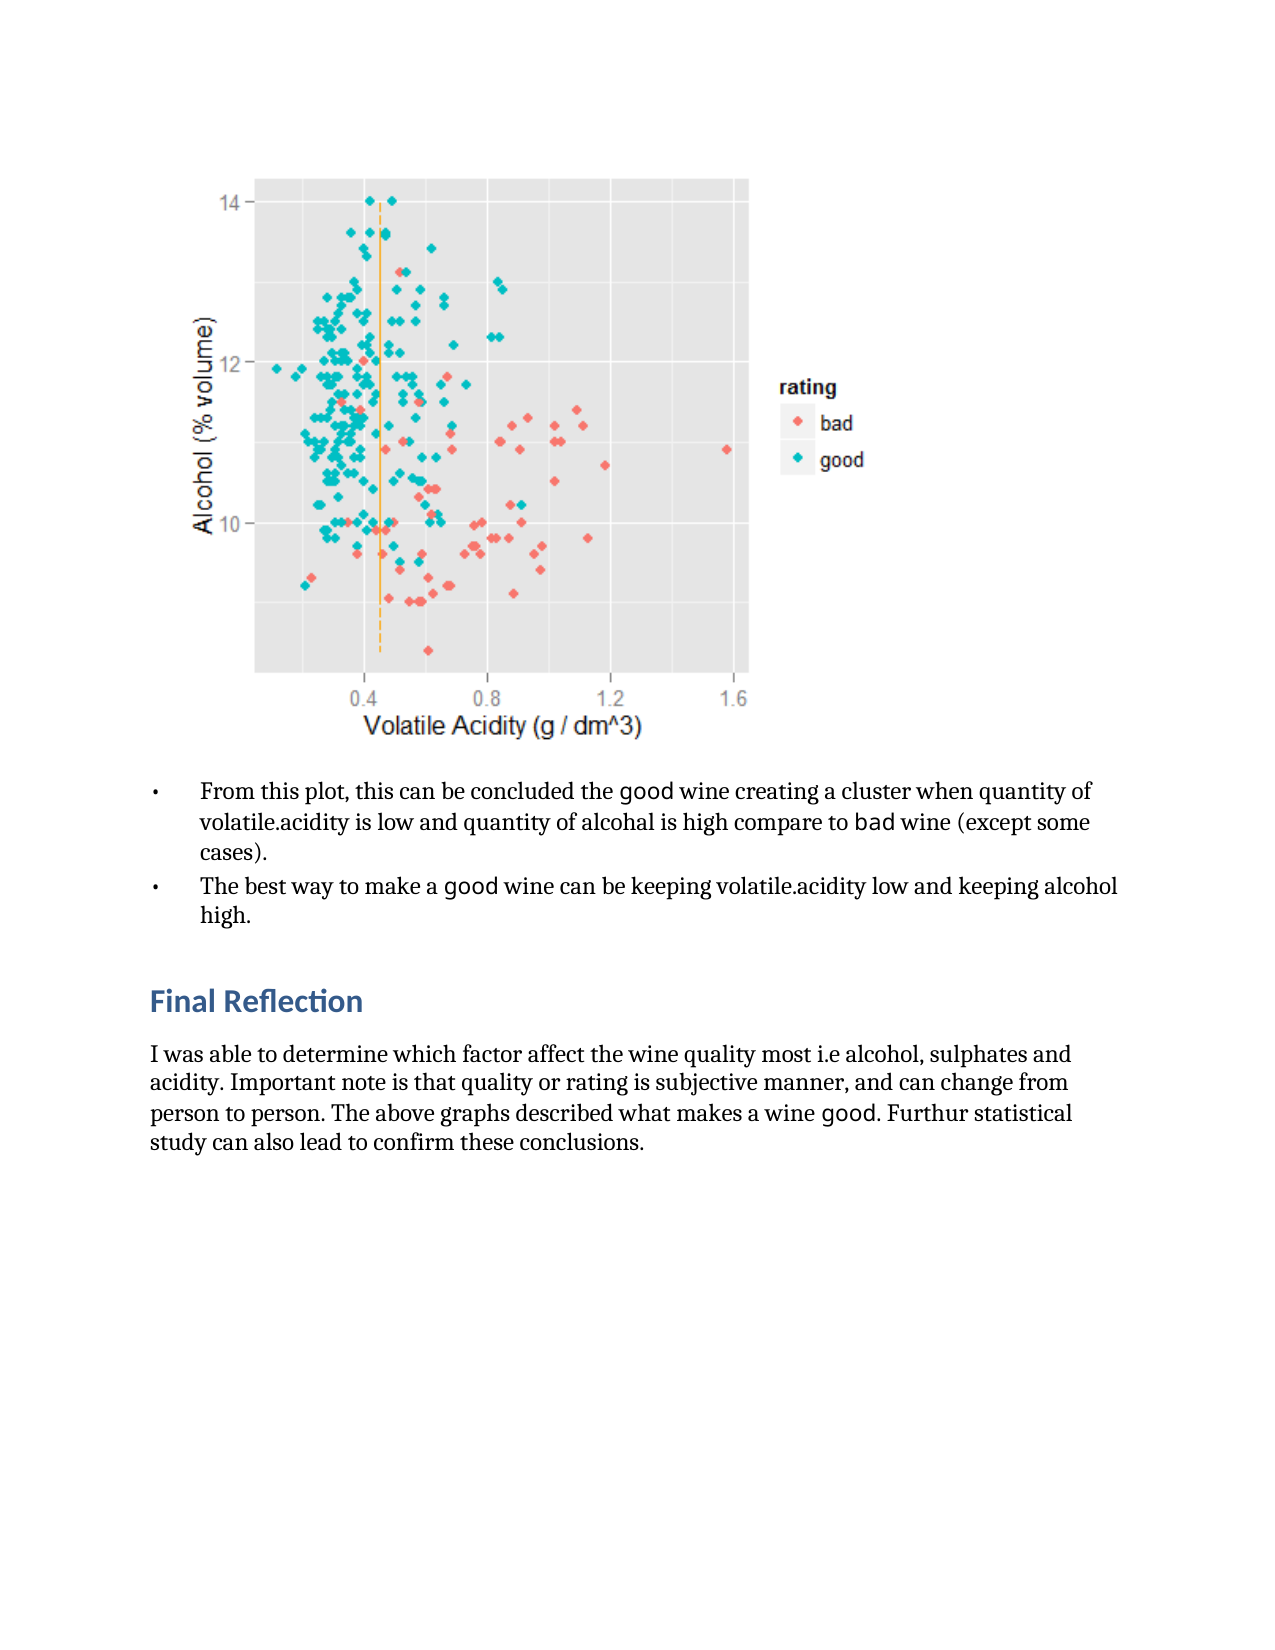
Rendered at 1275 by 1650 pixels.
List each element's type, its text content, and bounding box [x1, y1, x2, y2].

picture [168, 150, 925, 757]
subtitle Final Reflection [150, 980, 1125, 1021]
list The best way to make a good wine can be keeping volatile.acidity low and keeping alcohol high. [150, 870, 1125, 930]
text I was able to determine which factor affect the wine quality most i.e alcohol, sulphates and acidity. Important note is that quality or rating is subjective manner, and can change from person to person. The above graphs described what makes a wine good. Furthur statistical study can also lead to confirm these conclusions. [150, 1039, 1125, 1157]
list From this plot, this can be concluded the good wine creating a cluster when quantity of volatile.acidity is low and quantity of alcohal is high compare to bad wine (except some cases). [150, 775, 1125, 866]
